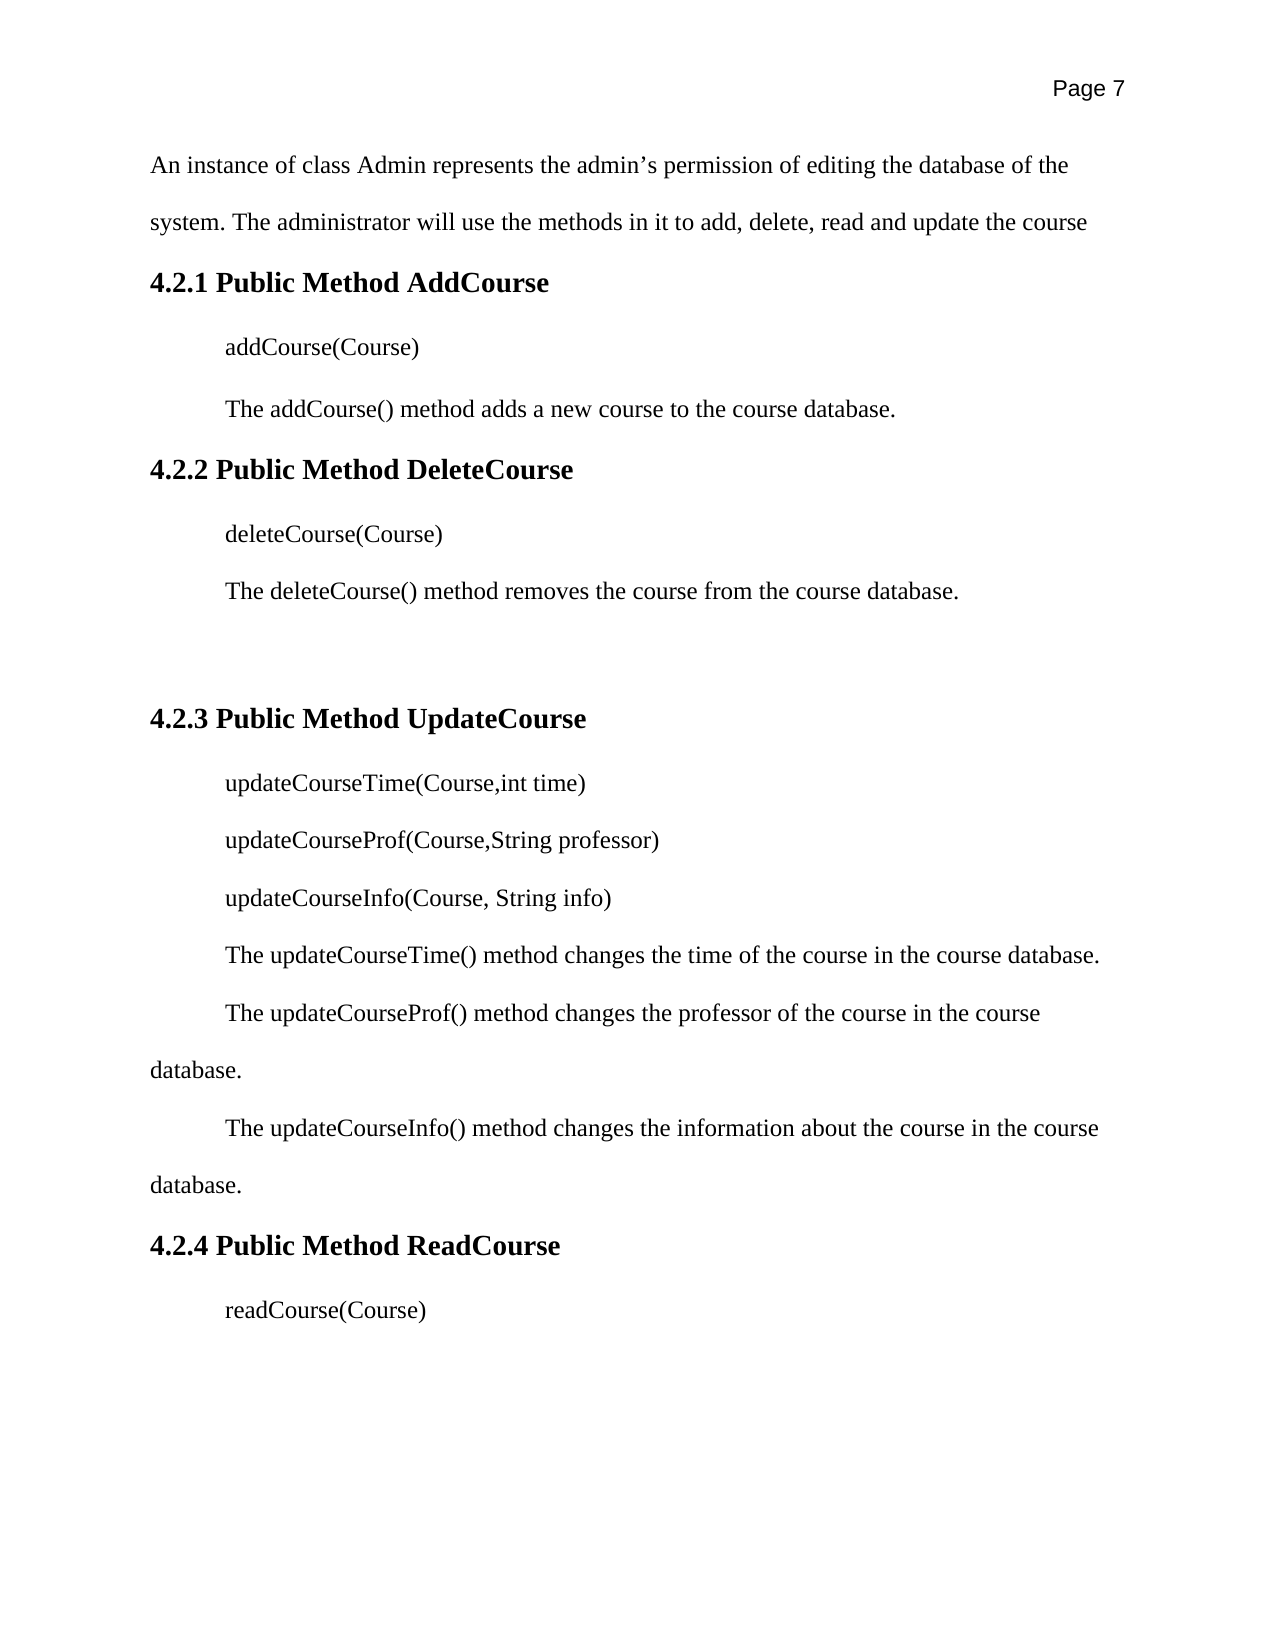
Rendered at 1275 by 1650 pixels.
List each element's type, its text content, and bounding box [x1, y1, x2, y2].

text 4.2.1 Public Method AddCourse [150, 265, 1125, 298]
text addCourse(Course) [150, 332, 1125, 361]
text 4.2.3 Public Method UpdateCourse [150, 701, 1125, 734]
text The updateCourseInfo() method changes the information about the course in the course database. [150, 1113, 1125, 1199]
text The updateCourseProf() method changes the professor of the course in the course database. [150, 998, 1125, 1084]
text deleteCourse(Course) [150, 519, 1125, 548]
text The addCourse() method adds a new course to the course database. [150, 394, 1125, 423]
text updateCourseTime(Course,int time) [150, 768, 1125, 797]
text readCourse(Course) [150, 1295, 1125, 1324]
text updateCourseProf(Course,String professor) [150, 826, 1125, 854]
text The updateCourseTime() method changes the time of the course in the course database. [150, 941, 1125, 969]
text updateCourseInfo(Course, String info) [150, 883, 1125, 912]
text An instance of class Admin represents the admin’s permission of editing the database of the system. The administrator will use the methods in it to add, delete, read and update the course [150, 150, 1125, 236]
text The deleteCourse() method removes the course from the course database. [150, 576, 1125, 605]
text 4.2.2 Public Method DeleteCourse [150, 452, 1125, 485]
text 4.2.4 Public Method ReadCourse [150, 1228, 1125, 1262]
